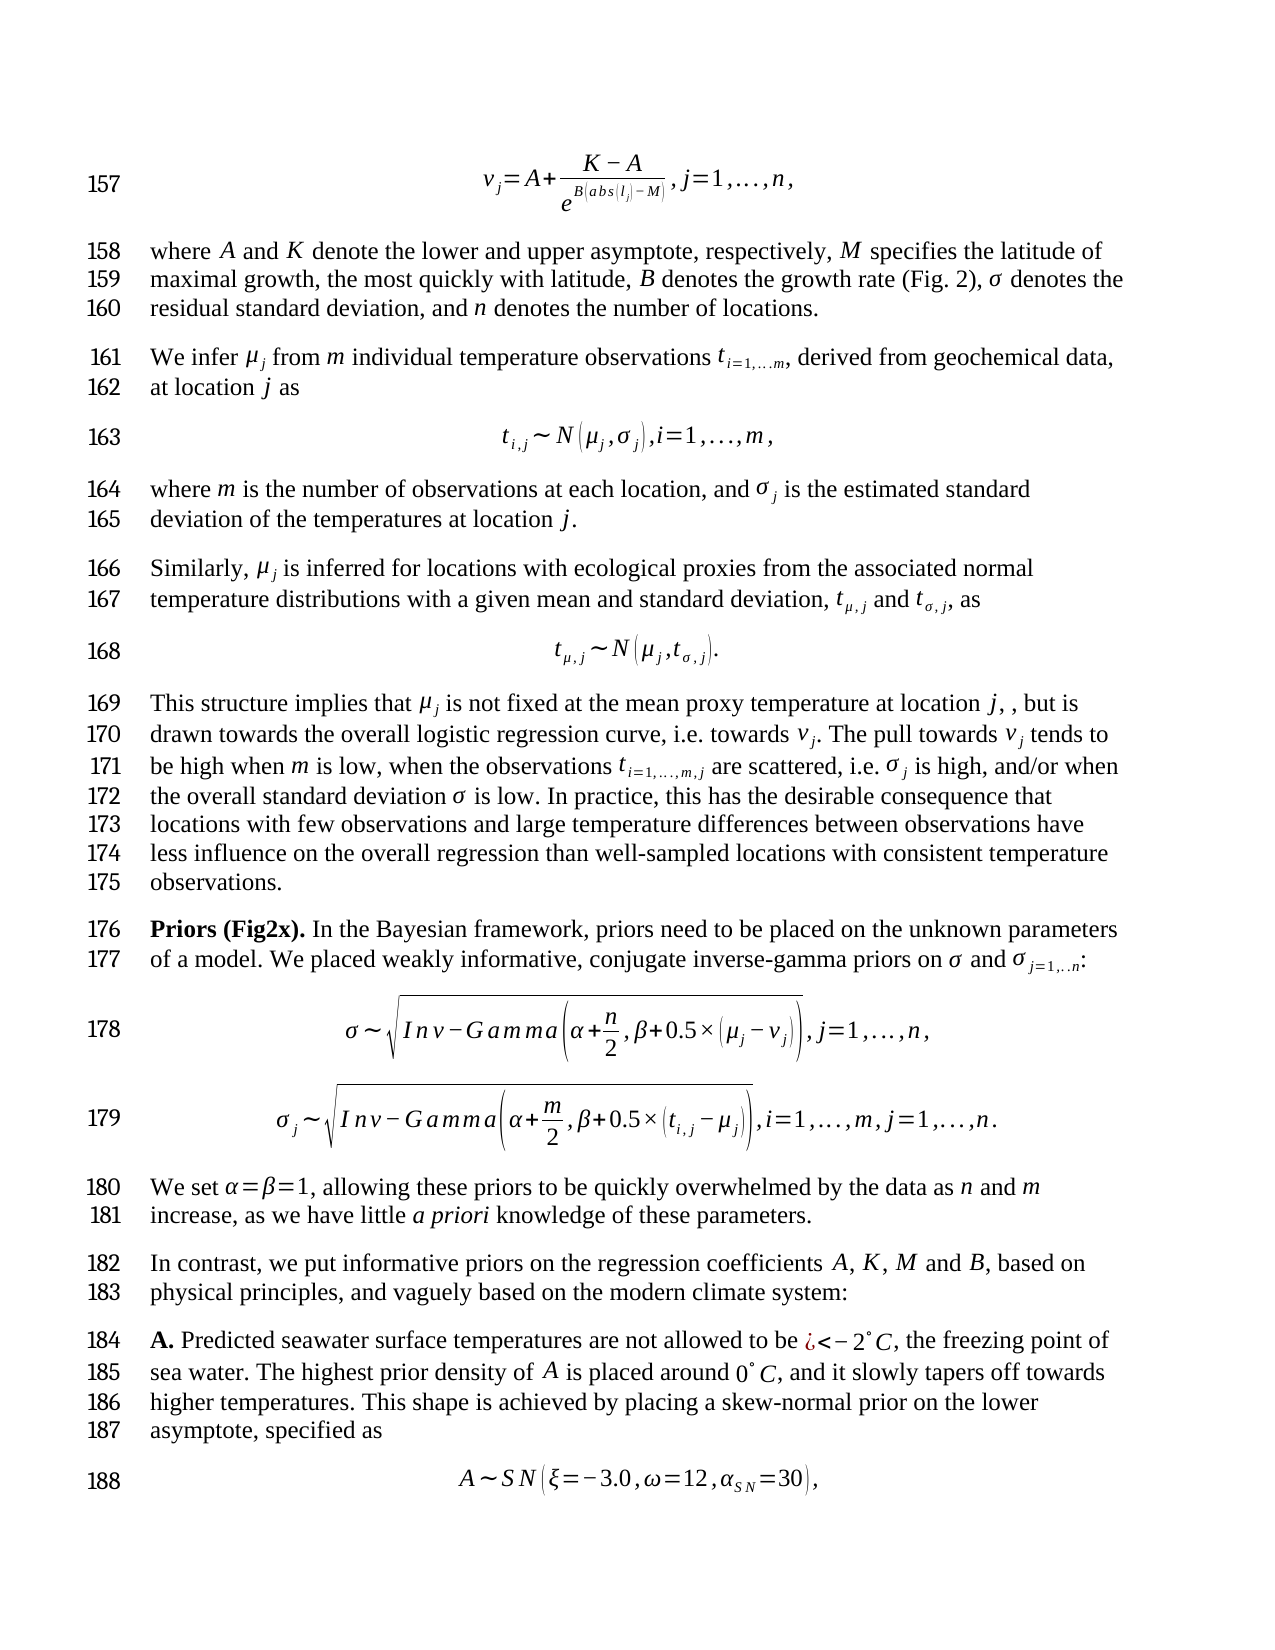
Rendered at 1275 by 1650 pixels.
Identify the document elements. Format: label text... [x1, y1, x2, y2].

text Priors (Fig2x). In the Bayesian framework, priors need to be placed on the unknown parameters of a model. We placed weakly informative, conjugate inverse-gamma priors on and : [150, 914, 1125, 975]
text We infer from individual temperature observations , derived from geochemical data, at location as [150, 341, 1125, 401]
text We set , allowing these priors to be quickly overwhelmed by the data as and increase, as we have little a priori knowledge of these parameters. [150, 1172, 1125, 1229]
text This structure implies that is not fixed at the mean proxy temperature at location , , but is drawn towards the overall logistic regression curve, i.e. towards . The pull towards tends to be high when is low, when the observations are scattered, i.e. is high, and/or when the overall standard deviation is low. In practice, this has the desirable consequence that locations with few observations and large temperature differences between observations have less influence on the overall regression than well-sampled locations with consistent temperature observations. [150, 687, 1125, 896]
text Similarly, is inferred for locations with ecological proxies from the associated normal temperature distributions with a given mean and standard deviation, and , as [150, 552, 1125, 614]
text where is the number of observations at each location, and is the estimated standard deviation of the temperatures at location . [150, 473, 1125, 533]
